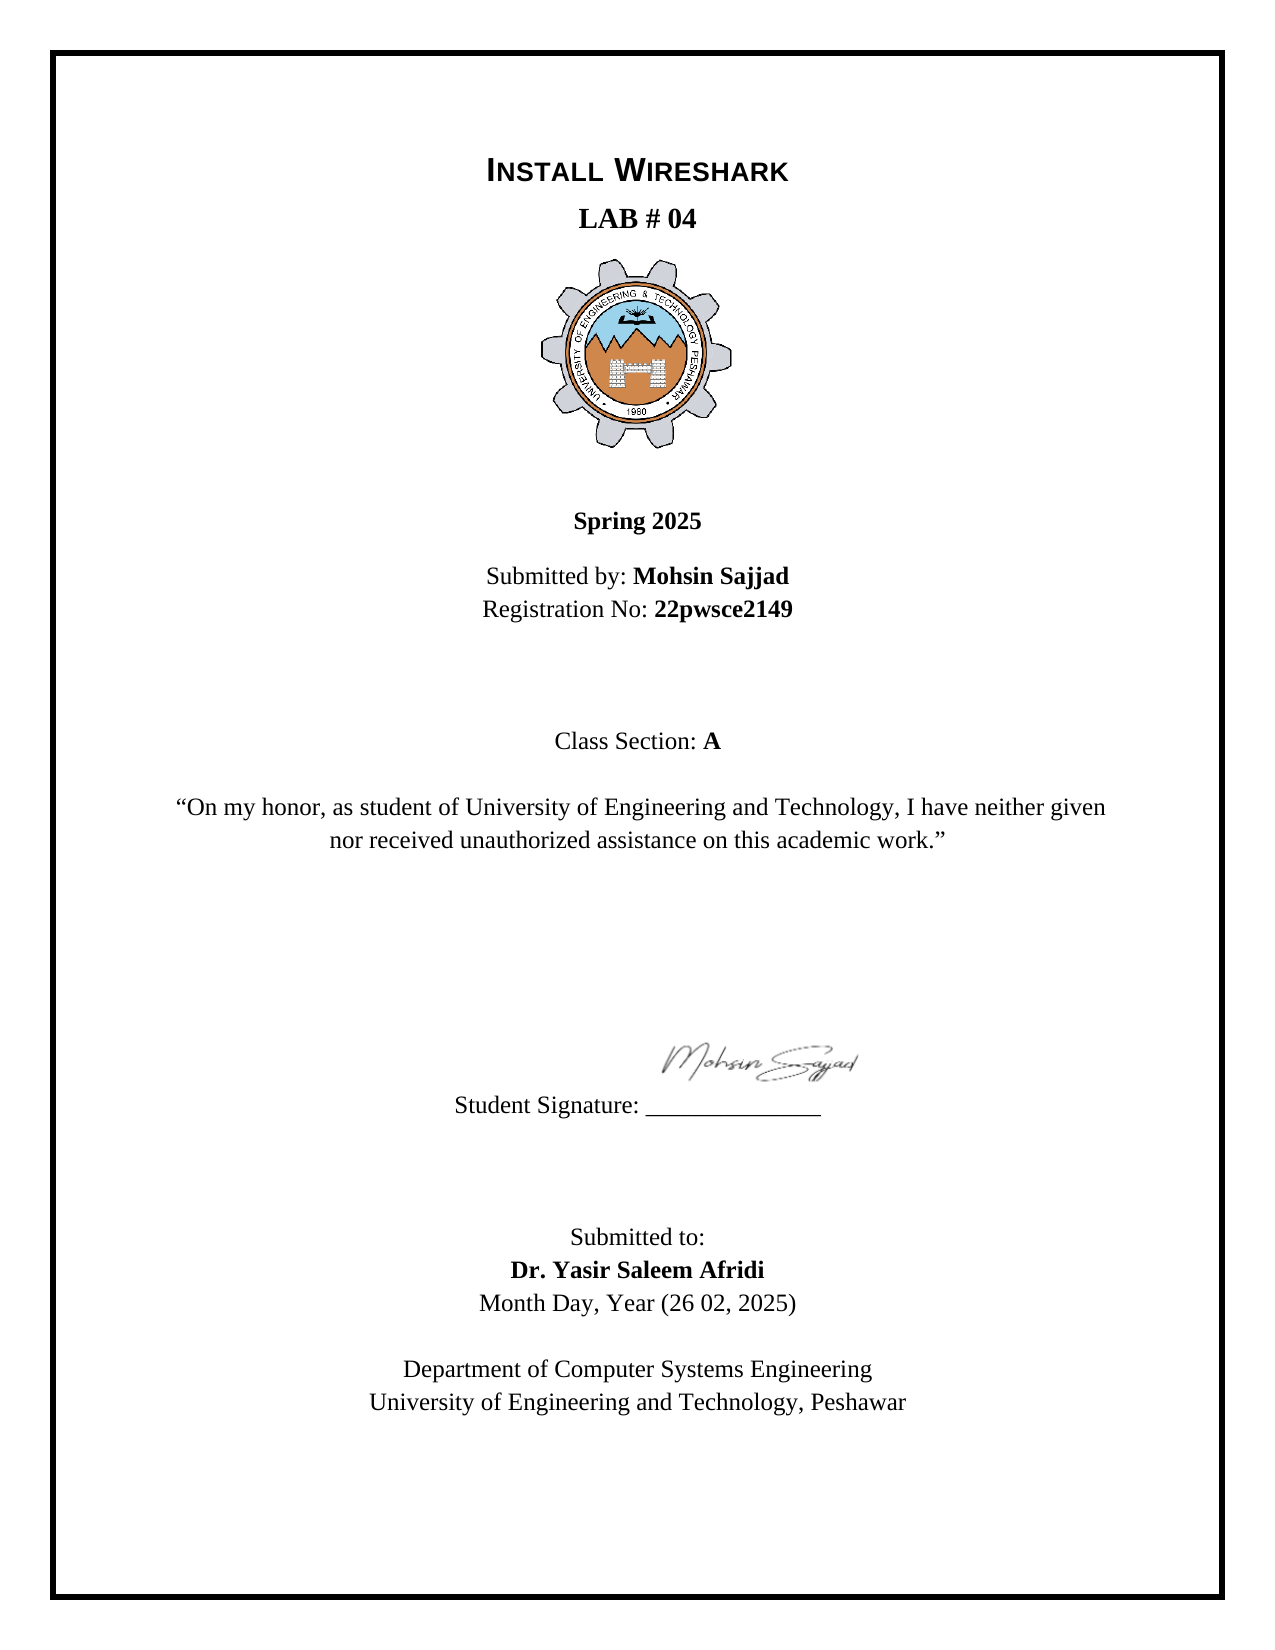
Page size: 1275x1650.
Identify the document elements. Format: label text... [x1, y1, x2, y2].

text LAB # 04 [150, 201, 1125, 234]
text Student Signature: ______________ [150, 1090, 1125, 1118]
text Submitted by: Mohsin Sajjad [150, 561, 1125, 590]
text Month Day, Year (26 02, 2025) [150, 1288, 1125, 1317]
text Registration No: 22pwsce2149 [150, 594, 1125, 623]
text Department of Computer Systems Engineering [150, 1354, 1125, 1383]
text Submitted to: [150, 1222, 1125, 1251]
title Install Wireshark [150, 150, 1125, 188]
text Class Section: A [150, 726, 1125, 755]
text Dr. Yasir Saleem Afridi [150, 1255, 1125, 1283]
text “On my honor, as student of University of Engineering and Technology, I have neither given nor received unauthorized assistance on this academic work.” [150, 792, 1125, 854]
picture [537, 255, 738, 452]
text Spring 2025 [150, 506, 1125, 535]
picture [631, 1005, 922, 1086]
text University of Engineering and Technology, Peshawar [150, 1387, 1125, 1416]
